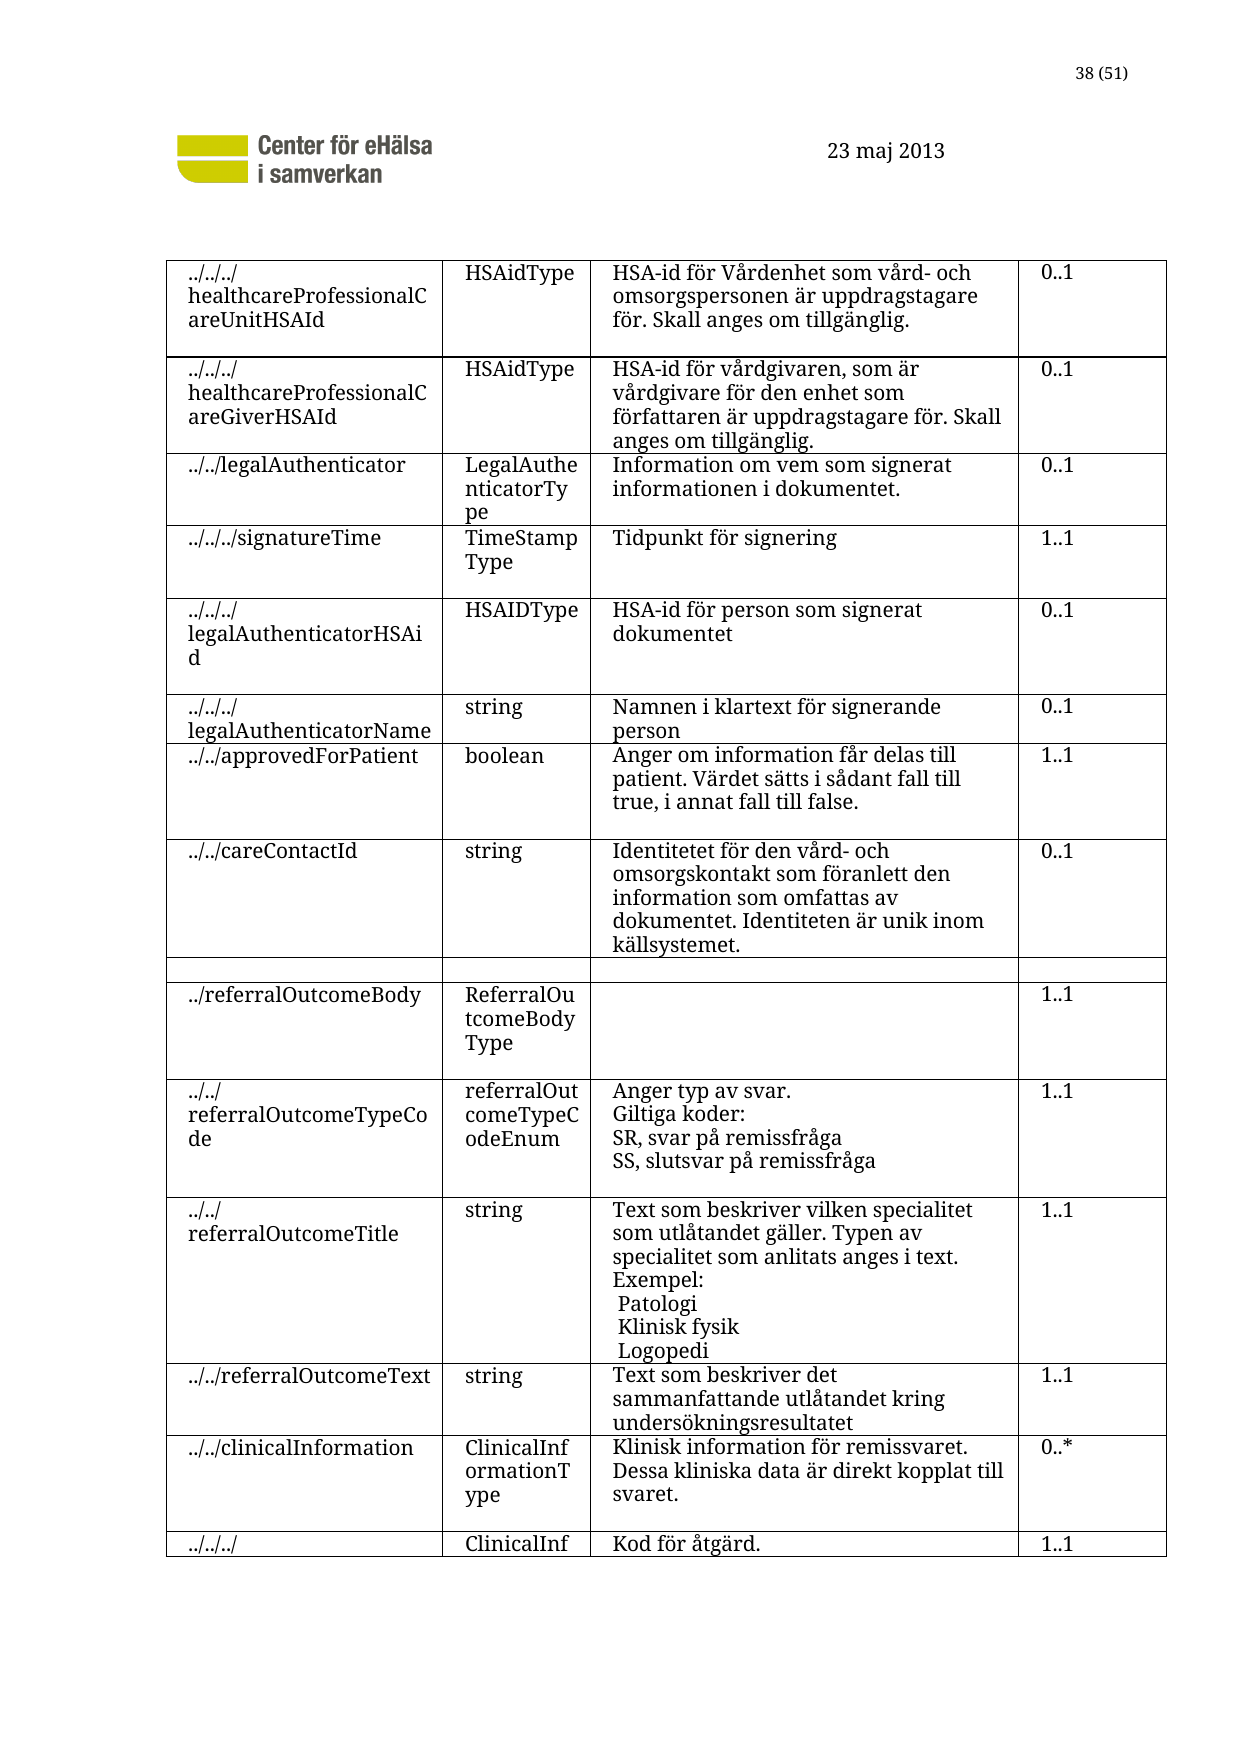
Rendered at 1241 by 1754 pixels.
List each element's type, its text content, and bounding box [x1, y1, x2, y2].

table_cell HSA-id för vårdgivaren, som är vårdgivare för den enhet som författaren är uppdragstagare för. Skall anges om tillgänglig. [591, 358, 1018, 453]
picture [177, 135, 432, 183]
table_cell [167, 958, 442, 982]
table_cell Tidpunkt för signering [591, 526, 1018, 598]
table_cell ../../../healthcareProfessionalCareUnitHSAId [167, 261, 442, 356]
table_cell ../../../healthcareProfessionalCareGiverHSAId [167, 358, 442, 453]
table_cell Anger om information får delas till patient. Värdet sätts i sådant fall till true, i annat fall till false. [591, 744, 1018, 838]
table_cell [591, 958, 1018, 982]
table_cell ../../careContactId [167, 840, 442, 957]
table_cell HSAidType [443, 358, 590, 453]
table_cell Anger typ av svar. Giltiga koder: SR, svar på remissfråga SS, slutsvar på remissfråga [591, 1080, 1018, 1197]
table_cell 1..1 [1019, 744, 1166, 838]
table_cell [443, 958, 590, 982]
table_cell ../../clinicalInformation [167, 1436, 442, 1531]
table_cell 1..1 [1019, 1080, 1166, 1197]
table_cell Kod för åtgärd. Koden anges i code. Kodverkets OID i codeSystem. [591, 1532, 1018, 1556]
table_cell 1..1 [1019, 1198, 1166, 1363]
table_cell string [443, 1364, 590, 1435]
table_cell 1..1 [1019, 1364, 1166, 1435]
table_cell string [443, 840, 590, 957]
table_cell HSA-id för Vårdenhet som vård- och omsorgspersonen är uppdragstagare för. Skall anges om tillgänglig. [591, 261, 1018, 356]
table_cell 1..1 [1019, 526, 1166, 598]
table_cell 1..1 [1019, 1532, 1166, 1556]
table_cell Identitetet för den vård- och omsorgskontakt som föranlett den information som omfattas av dokumentet. Identiteten är unik inom källsystemet. [591, 840, 1018, 957]
table_cell ../referralOutcomeBody [167, 983, 442, 1078]
table_cell ../../referralOutcomeText [167, 1364, 442, 1435]
table_cell ../../approvedForPatient [167, 744, 442, 838]
table_cell [591, 983, 1018, 1078]
table_cell 0..1 [1019, 261, 1166, 356]
table_cell ClinicalInformationCodeType [443, 1532, 590, 1556]
table_cell 0..1 [1019, 695, 1166, 743]
table_cell Klinisk information för remissvaret. Dessa kliniska data är direkt kopplat till svaret. [591, 1436, 1018, 1531]
table_cell ../../../signatureTime [167, 526, 442, 598]
table_cell ReferralOutcomeBodyType [443, 983, 590, 1078]
table_cell ../../../clinicalInformationCode [167, 1532, 442, 1556]
table_cell Text som beskriver det sammanfattande utlåtandet kring undersökningsresultatet [591, 1364, 1018, 1435]
table_cell string [443, 695, 590, 743]
table_cell ../../referralOutcomeTitle [167, 1198, 442, 1363]
table_cell 0..1 [1019, 599, 1166, 694]
table_cell boolean [443, 744, 590, 838]
table_cell ClinicalInformationType [443, 1436, 590, 1531]
table_cell Text som beskriver vilken specialitet som utlåtandet gäller. Typen av specialitet som anlitats anges i text. Exempel: Patologi Klinisk fysik Logopedi [591, 1198, 1018, 1363]
table_cell TimeStampType [443, 526, 590, 598]
table_cell HSAidType [443, 261, 590, 356]
table_cell ../../../legalAuthenticatorHSAid [167, 599, 442, 694]
table_cell 1..1 [1019, 983, 1166, 1078]
table_cell ../../legalAuthenticator [167, 454, 442, 525]
table_cell LegalAuthenticatorType [443, 454, 590, 525]
table_cell string [443, 1198, 590, 1363]
table_cell ../../../legalAuthenticatorName [167, 695, 442, 743]
table_cell Information om vem som signerat informationen i dokumentet. [591, 454, 1018, 525]
table_cell ../../referralOutcomeTypeCode [167, 1080, 442, 1197]
table_cell referralOutcomeTypeCodeEnum [443, 1080, 590, 1197]
table_cell [1019, 958, 1166, 982]
table_cell 0..* [1019, 1436, 1166, 1531]
table_cell HSA-id för person som signerat dokumentet [591, 599, 1018, 694]
table_cell 0..1 [1019, 840, 1166, 957]
table_cell HSAIDType [443, 599, 590, 694]
table_cell Namnen i klartext för signerande person [591, 695, 1018, 743]
table_cell 0..1 [1019, 358, 1166, 453]
table_cell 0..1 [1019, 454, 1166, 525]
